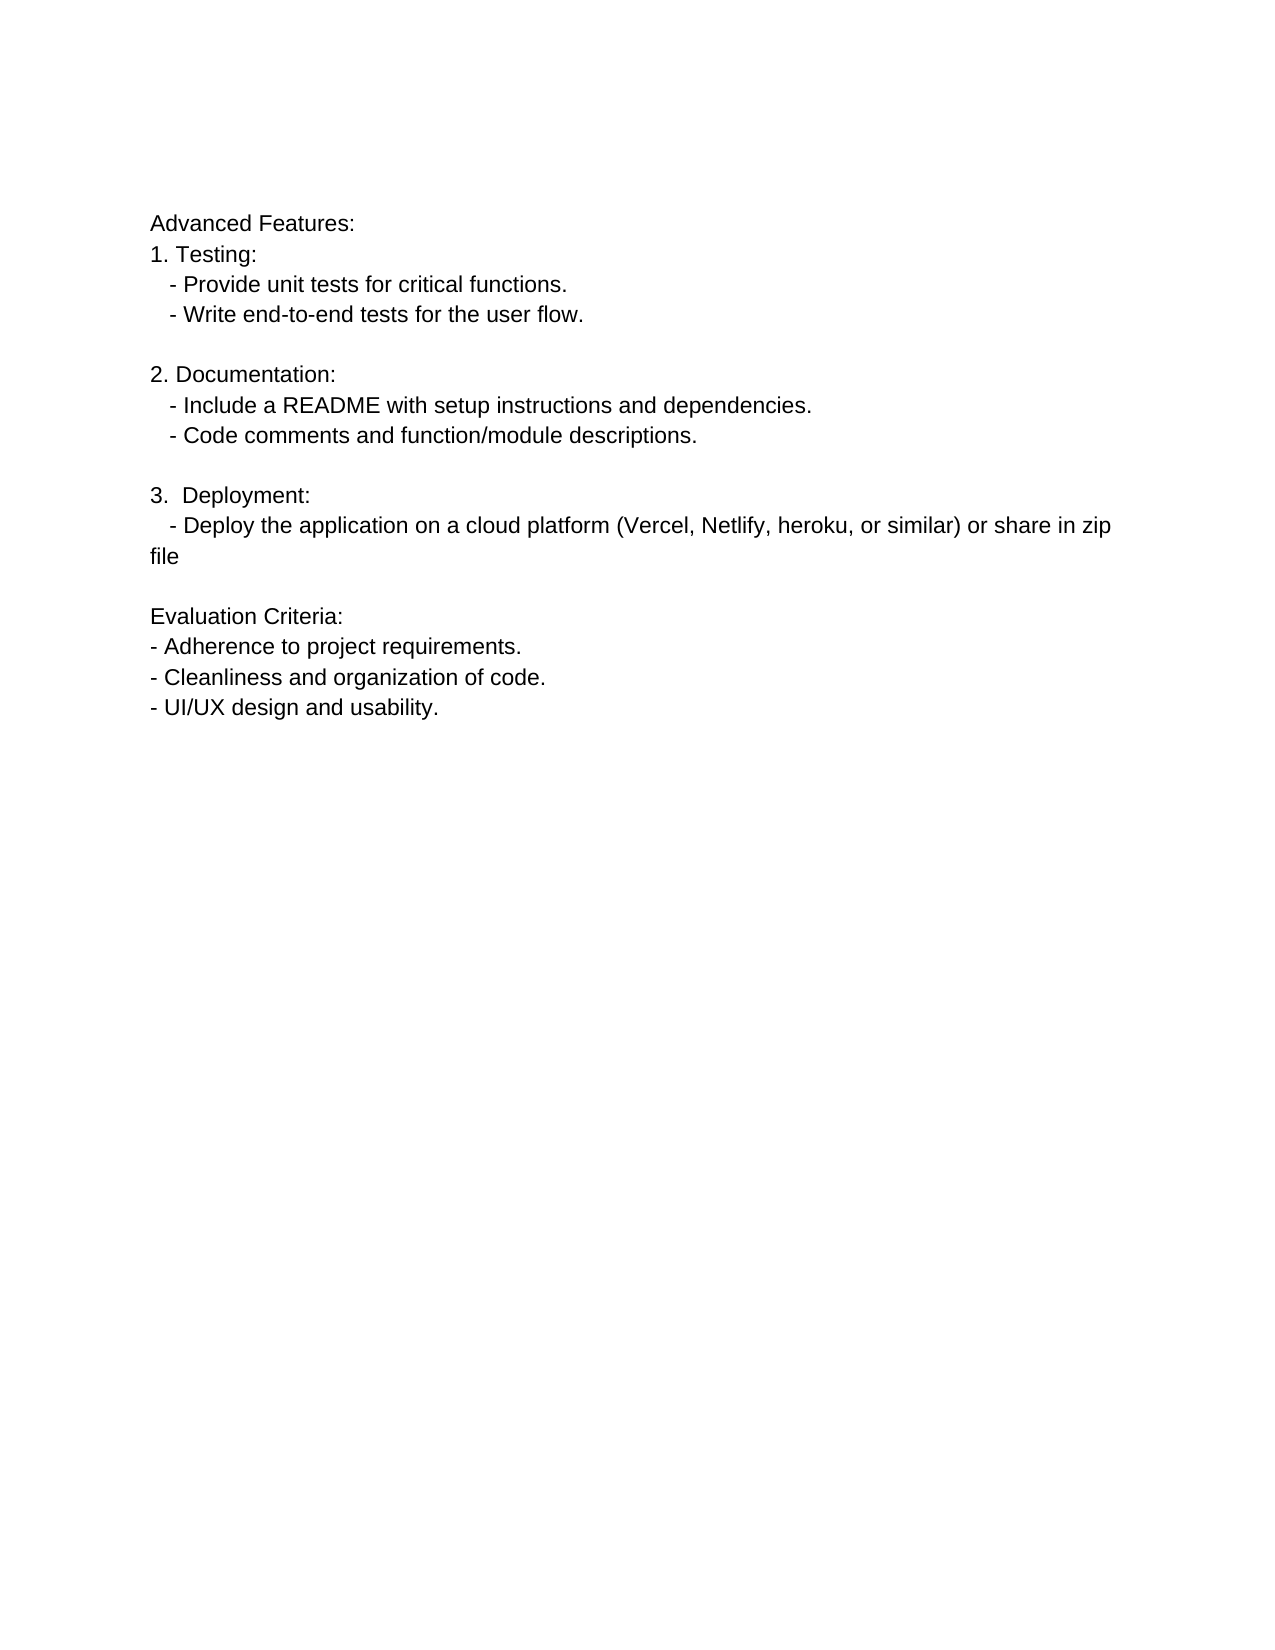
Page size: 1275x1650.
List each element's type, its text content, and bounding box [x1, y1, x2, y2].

text 1. Testing: [150, 241, 1125, 267]
text 2. Documentation: [150, 361, 1125, 388]
text 3. Deployment: [150, 482, 1125, 509]
text - Cleanliness and organization of code. [150, 663, 1125, 690]
text - Adherence to project requirements. [150, 633, 1125, 660]
text - Provide unit tests for critical functions. [150, 271, 1125, 297]
text Evaluation Criteria: [150, 603, 1125, 629]
text Advanced Features: [150, 210, 1125, 237]
text - UI/UX design and usability. [150, 694, 1125, 720]
text - Code comments and function/module descriptions. [150, 422, 1125, 448]
text - Deploy the application on a cloud platform (Vercel, Netlify, heroku, or similar) or share in zip file [150, 512, 1125, 569]
text - Include a README with setup instructions and dependencies. [150, 392, 1125, 418]
text - Write end-to-end tests for the user flow. [150, 301, 1125, 327]
